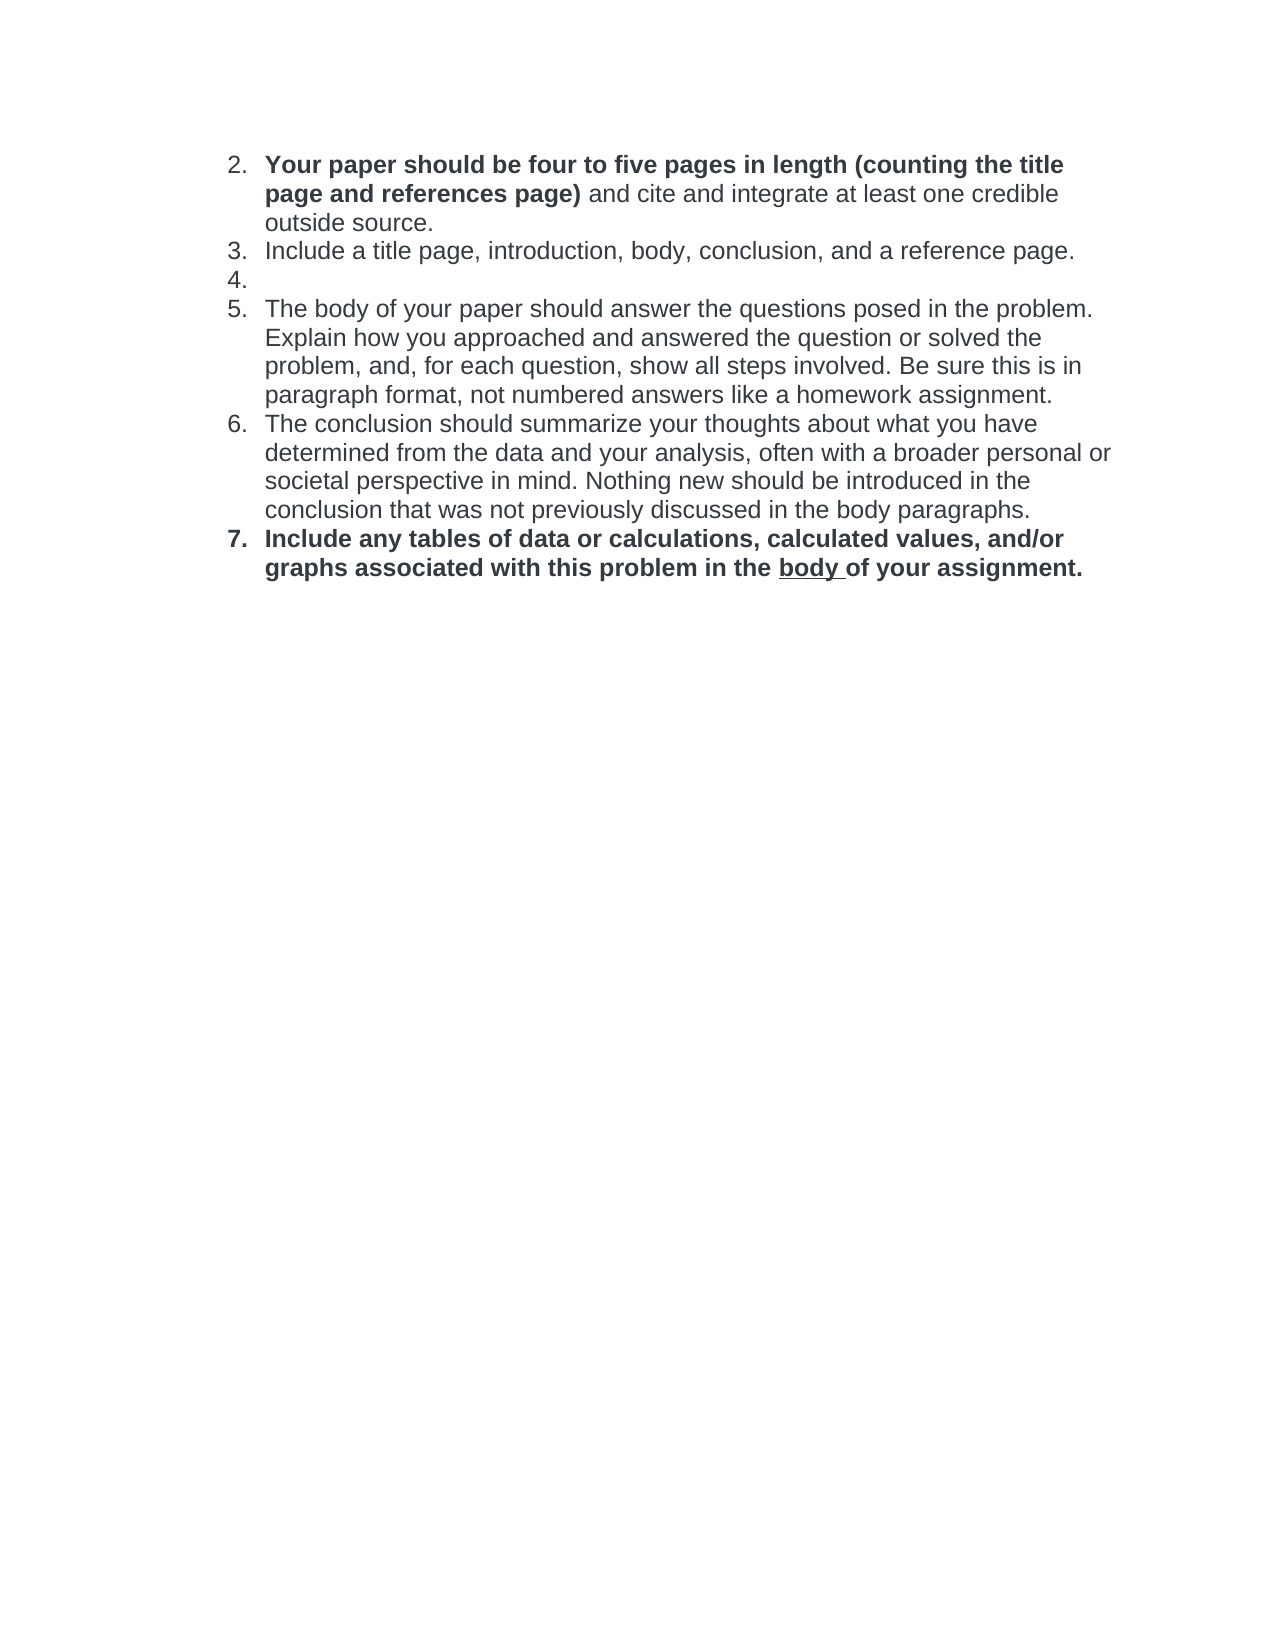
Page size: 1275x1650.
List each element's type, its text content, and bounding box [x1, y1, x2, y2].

list The conclusion should summarize your thoughts about what you have determined from the data and your analysis, often with a broader personal or societal perspective in mind. Nothing new should be introduced in the conclusion that was not previously discussed in the body paragraphs. [227, 409, 1125, 524]
list The body of your paper should answer the questions posed in the problem. Explain how you approached and answered the question or solved the problem, and, for each question, show all steps involved. Be sure this is in paragraph format, not numbered answers like a homework assignment. [227, 294, 1125, 409]
list Include a title page, introduction, body, conclusion, and a reference page. [227, 236, 1125, 265]
list Your paper should be four to five pages in length (counting the title page and references page) and cite and integrate at least one credible outside source. [227, 150, 1125, 236]
list Include any tables of data or calculations, calculated values, and/or graphs associated with this problem in the body of your assignment. [227, 524, 1125, 581]
